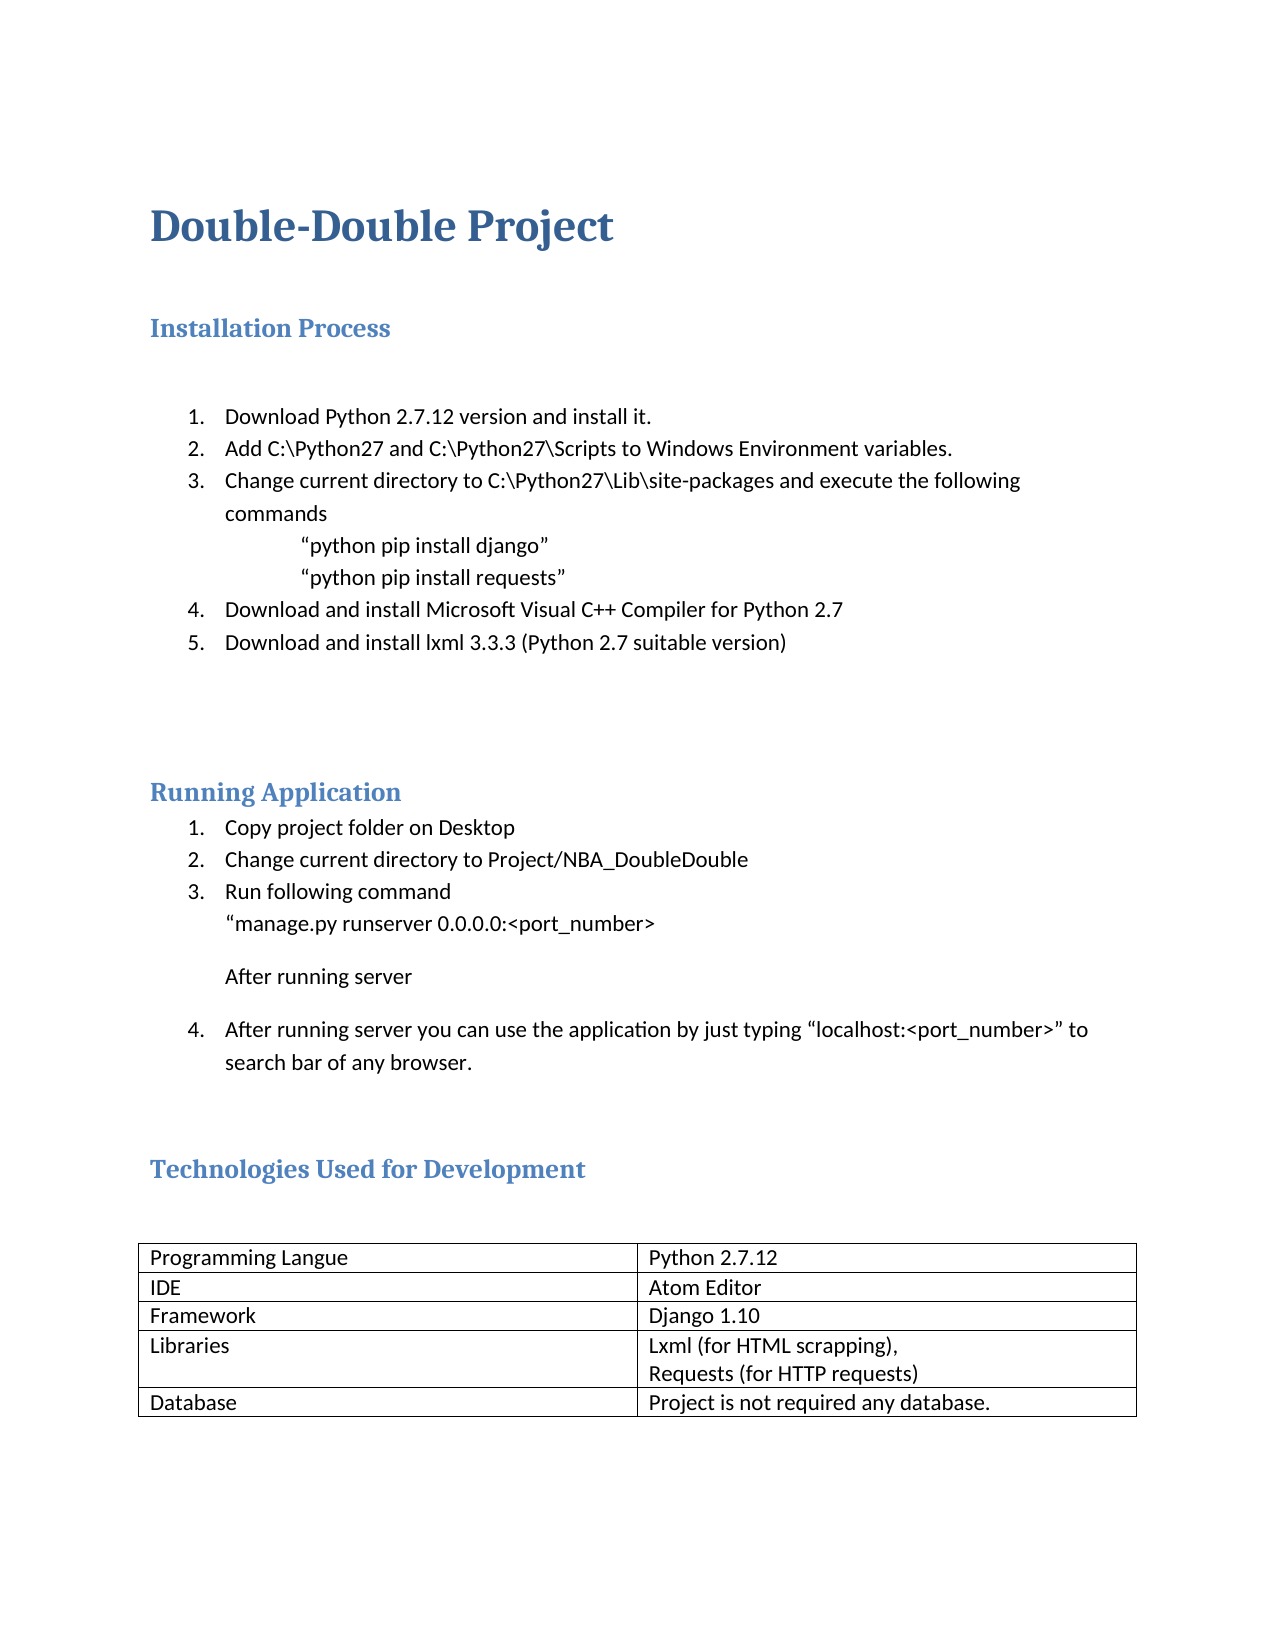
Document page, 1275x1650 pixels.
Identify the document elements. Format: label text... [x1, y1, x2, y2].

subtitle Installation Process [150, 313, 1125, 345]
text After running server [150, 962, 1125, 991]
table_cell Project is not required any database. [638, 1388, 1136, 1416]
list Download and install Microsoft Visual C++ Compiler for Python 2.7 [187, 595, 1125, 623]
list “manage.py runserver 0.0.0.0:<port_number> [225, 909, 1125, 937]
table_cell Django 1.10 [638, 1302, 1136, 1330]
list “python pip install requests” [300, 563, 1125, 591]
list Run following command [187, 877, 1125, 905]
list Add C:\Python27 and C:\Python27\Scripts to Windows Environment variables. [187, 434, 1125, 462]
table_header Python 2.7.12 [638, 1244, 1136, 1272]
list Change current directory to Project/NBA_DoubleDouble [187, 845, 1125, 873]
table_cell Lxml (for HTML scrapping), Requests (for HTTP requests) [638, 1331, 1136, 1387]
table_cell Framework [139, 1302, 637, 1330]
list After running server you can use the application by just typing “localhost:<port_number>” to search bar of any browser. [187, 1016, 1125, 1076]
subtitle Double-Double Project [150, 200, 1125, 253]
list Change current directory to C:\Python27\Lib\site-packages and execute the following commands [187, 467, 1125, 527]
table_header Programming Langue [139, 1244, 637, 1272]
table_cell Atom Editor [638, 1273, 1136, 1301]
list Download and install lxml 3.3.3 (Python 2.7 suitable version) [187, 628, 1125, 656]
table_cell IDE [139, 1273, 637, 1301]
table_cell Database [139, 1388, 637, 1416]
subtitle Running Application [150, 777, 1125, 808]
list “python pip install django” [300, 531, 1125, 559]
subtitle Technologies Used for Development [150, 1154, 1125, 1185]
list Copy project folder on Desktop [187, 813, 1125, 841]
table_cell Libraries [139, 1331, 637, 1387]
list Download Python 2.7.12 version and install it. [187, 402, 1125, 430]
